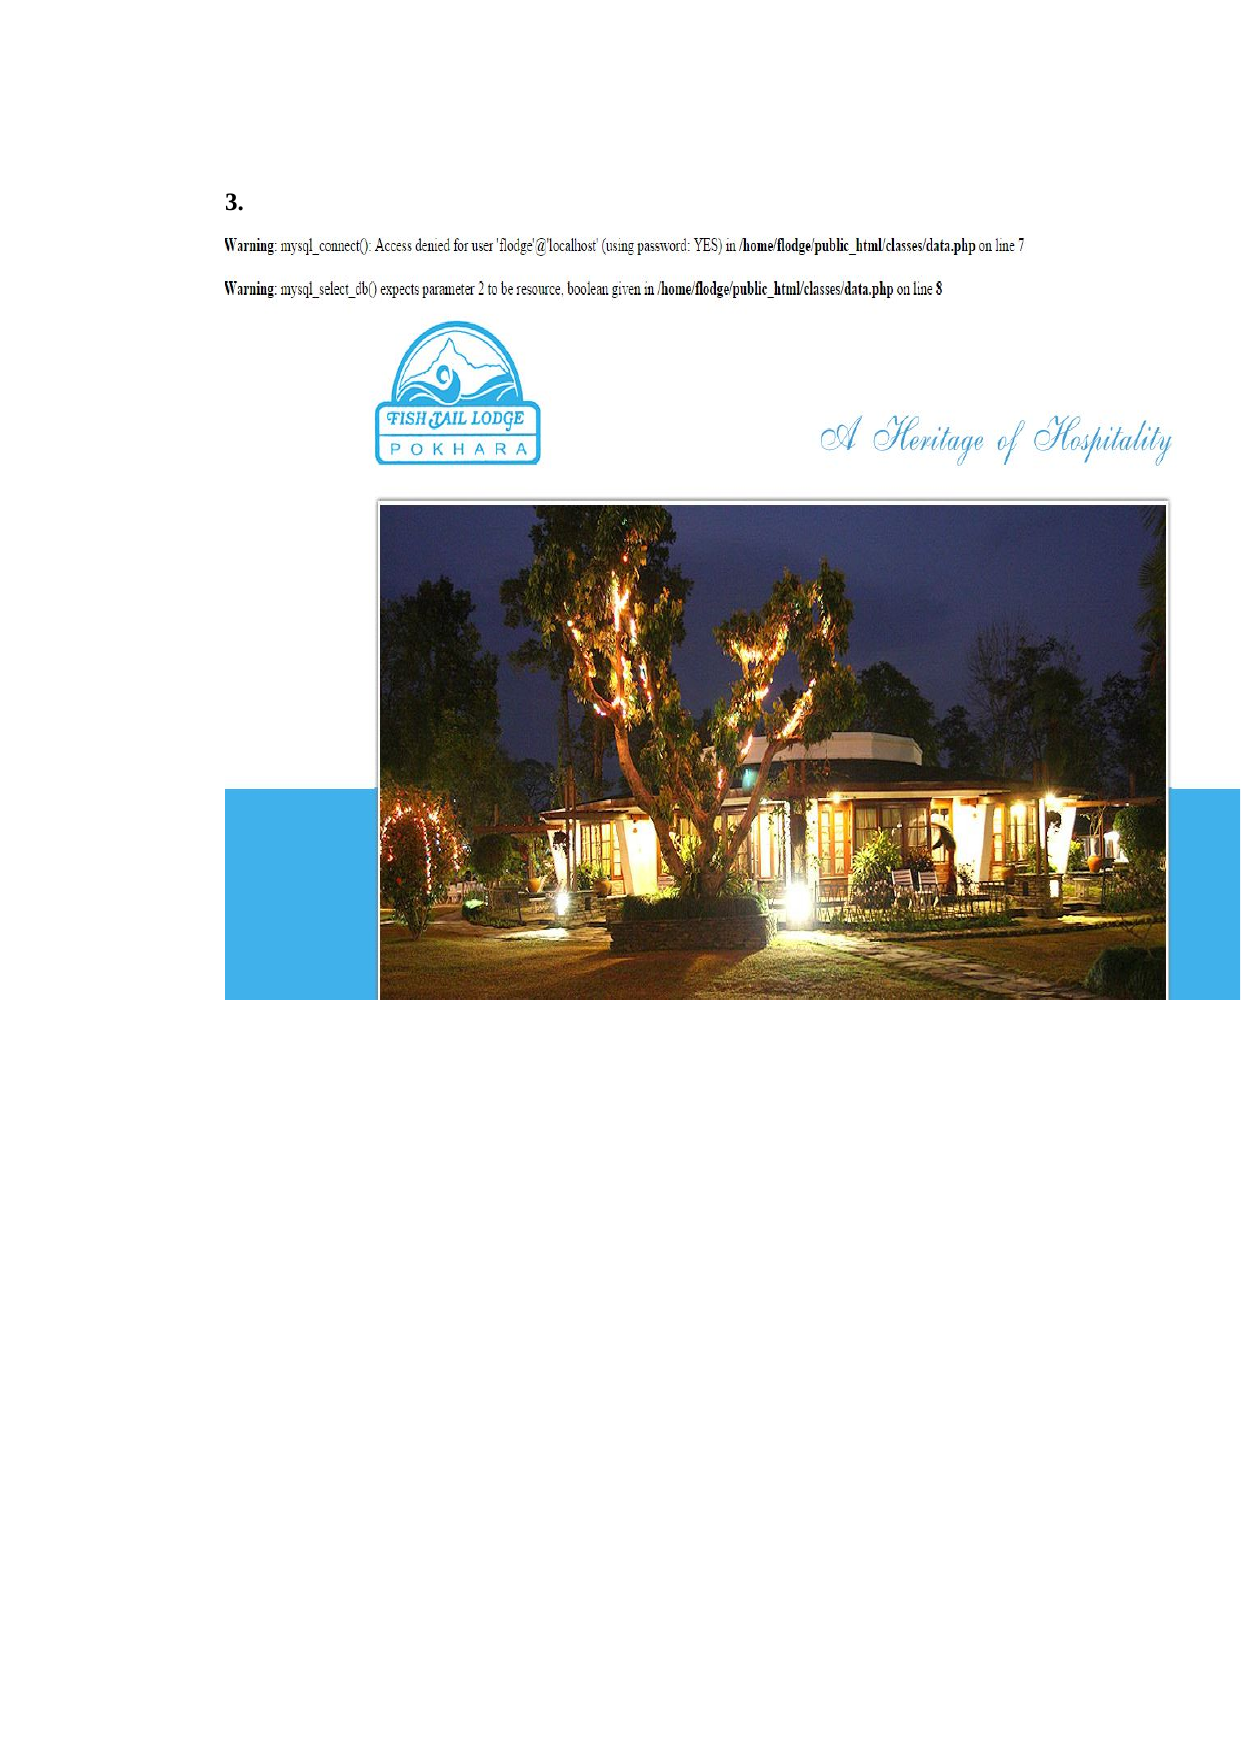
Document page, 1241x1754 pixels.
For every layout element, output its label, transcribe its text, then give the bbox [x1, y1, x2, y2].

text 2.3. [225, 187, 1053, 218]
picture [225, 218, 1241, 1000]
